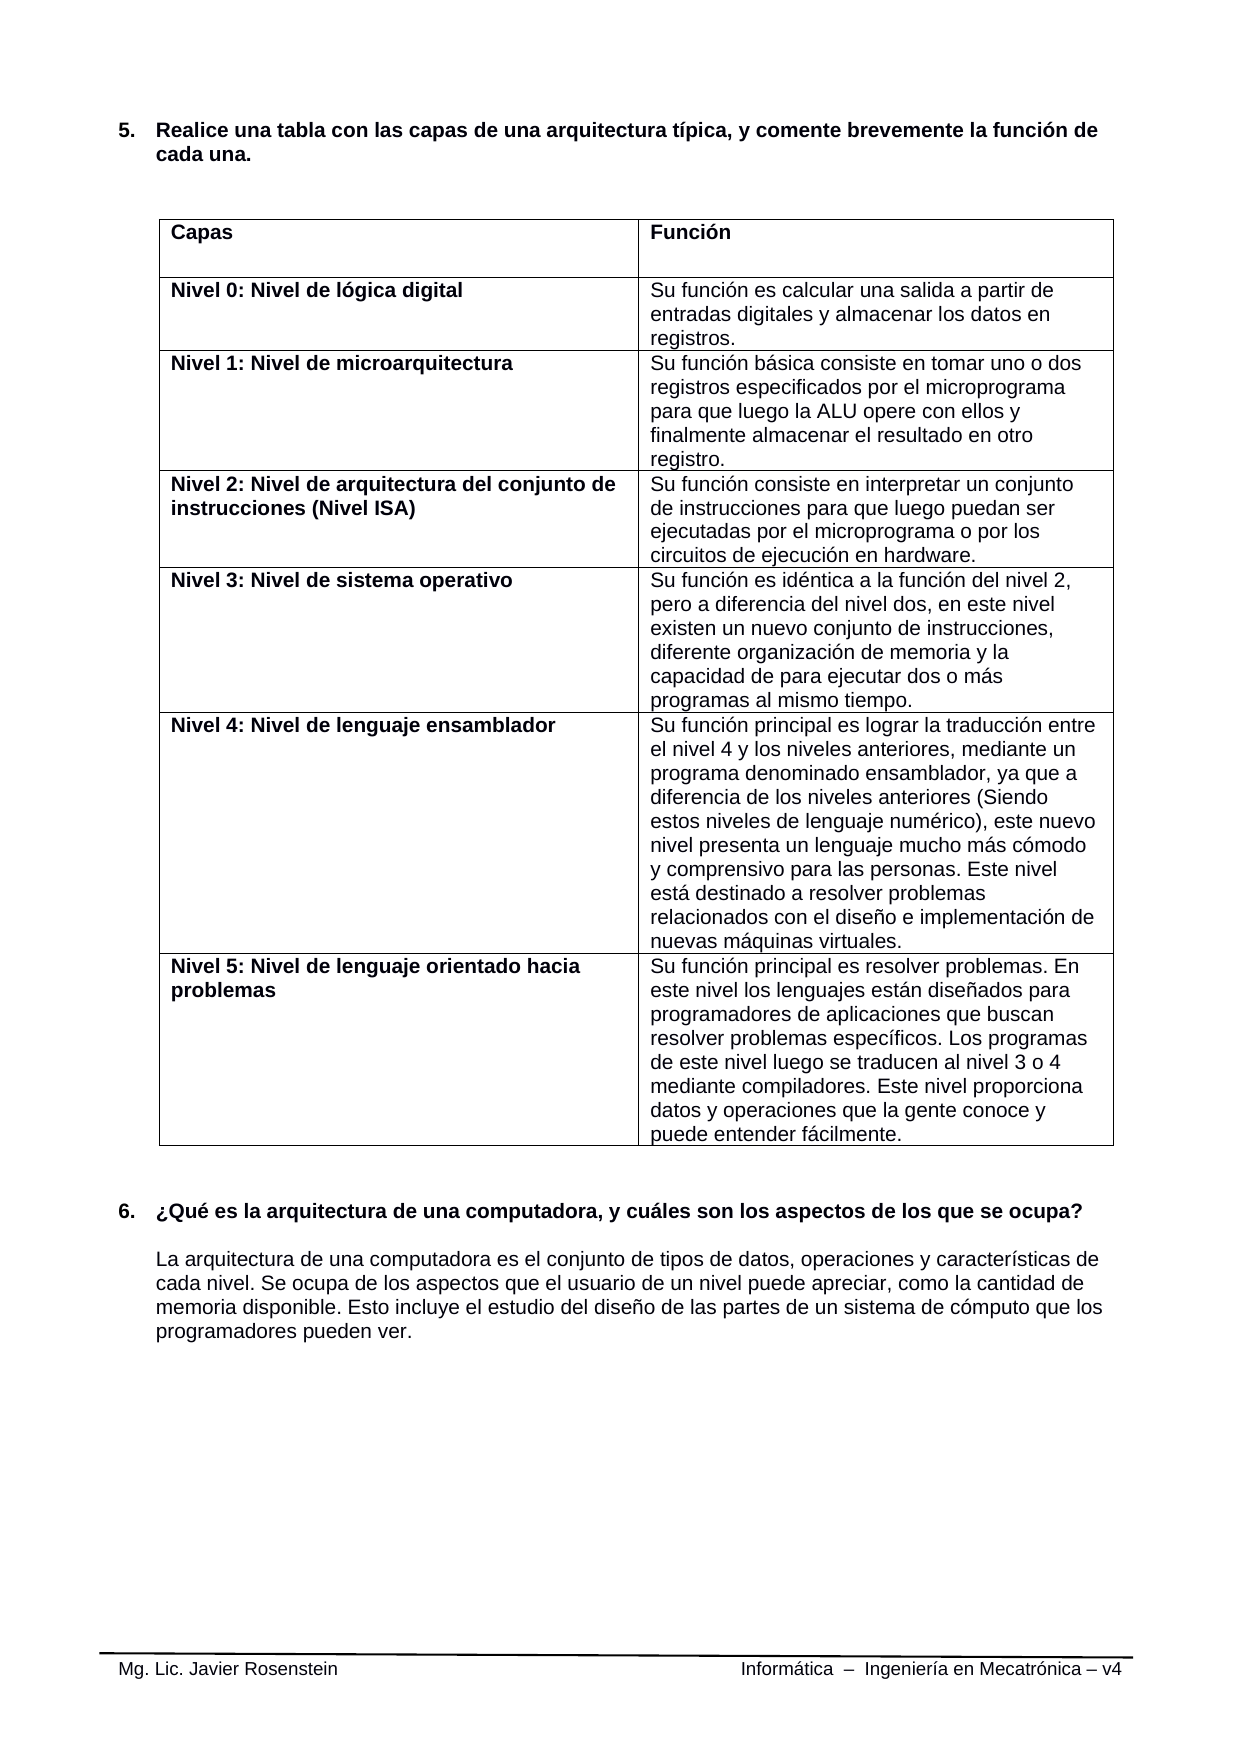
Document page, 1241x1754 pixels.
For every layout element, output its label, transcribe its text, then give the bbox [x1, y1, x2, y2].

list ¿Qué es la arquitectura de una computadora, y cuáles son los aspectos de los que se ocupa? [118, 1199, 1122, 1223]
table_cell Nivel 1: Nivel de microarquitectura [160, 351, 638, 470]
table_cell Su función es calcular una salida a partir de entradas digitales y almacenar los datos en registros. [639, 278, 1113, 349]
table_header Función [639, 220, 1113, 277]
table_header Capas [160, 220, 638, 277]
table_cell Su función principal es resolver problemas. En este nivel los lenguajes están diseñados para programadores de aplicaciones que buscan resolver problemas específicos. Los programas de este nivel luego se traducen al nivel 3 o 4 mediante compiladores. Este nivel proporciona datos y operaciones que la gente conoce y puede entender fácilmente. [639, 954, 1113, 1145]
table_cell Nivel 4: Nivel de lenguaje ensamblador [160, 713, 638, 953]
table_cell Su función básica consiste en tomar uno o dos registros especificados por el microprograma para que luego la ALU opere con ellos y finalmente almacenar el resultado en otro registro. [639, 351, 1113, 470]
table_cell Nivel 0: Nivel de lógica digital [160, 278, 638, 349]
text La arquitectura de una computadora es el conjunto de tipos de datos, operaciones y características de cada nivel. Se ocupa de los aspectos que el usuario de un nivel puede apreciar, como la cantidad de memoria disponible. Esto incluye el estudio del diseño de las partes de un sistema de cómputo que los programadores pueden ver. [156, 1247, 1122, 1343]
table_cell Nivel 2: Nivel de arquitectura del conjunto de instrucciones (Nivel ISA) [160, 471, 638, 567]
table_cell Su función consiste en interpretar un conjunto de instrucciones para que luego puedan ser ejecutadas por el microprograma o por los circuitos de ejecución en hardware. [639, 471, 1113, 567]
list Realice una tabla con las capas de una arquitectura típica, y comente brevemente la función de cada una. [118, 118, 1122, 219]
table_cell Nivel 5: Nivel de lenguaje orientado hacia problemas [160, 954, 638, 1145]
table_cell Nivel 3: Nivel de sistema operativo [160, 568, 638, 712]
table_cell Su función es idéntica a la función del nivel 2, pero a diferencia del nivel dos, en este nivel existen un nuevo conjunto de instrucciones, diferente organización de memoria y la capacidad de para ejecutar dos o más programas al mismo tiempo. [639, 568, 1113, 712]
table_cell Su función principal es lograr la traducción entre el nivel 4 y los niveles anteriores, mediante un programa denominado ensamblador, ya que a diferencia de los niveles anteriores (Siendo estos niveles de lenguaje numérico), este nuevo nivel presenta un lenguaje mucho más cómodo y comprensivo para las personas. Este nivel está destinado a resolver problemas relacionados con el diseño e implementación de nuevas máquinas virtuales. [639, 713, 1113, 953]
